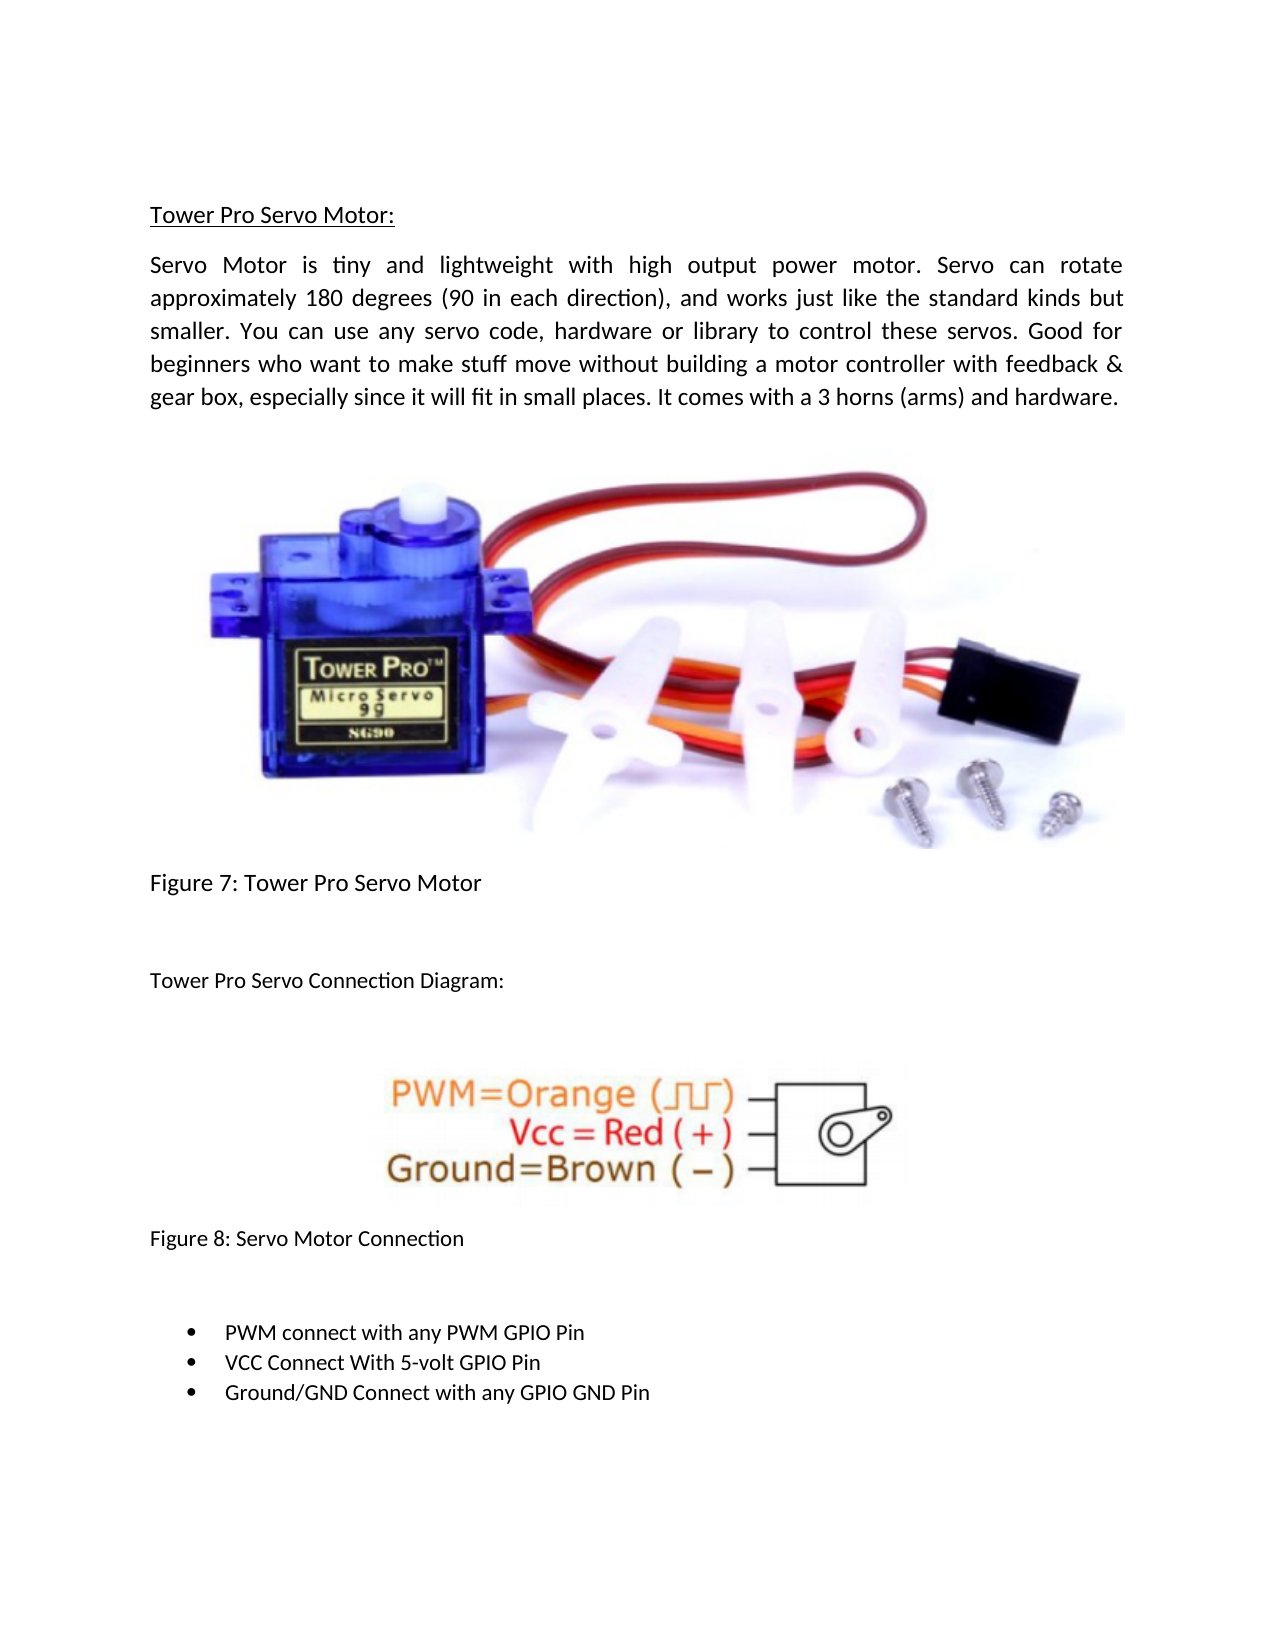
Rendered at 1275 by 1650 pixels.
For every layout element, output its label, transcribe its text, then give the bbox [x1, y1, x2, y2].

text Servo Motor is tiny and lightweight with high output power motor. Servo can rotate approximately 180 degrees (90 in each direction), and works just like the standard kinds but smaller. You can use any servo code, hardware or library to control these servos. Good for beginners who want to make stuff move without building a motor controller with feedback & gear box, especially since it will fit in small places. It comes with a 3 horns (arms) and hardware. [150, 249, 1125, 411]
picture [150, 430, 1125, 849]
picture [367, 1060, 908, 1206]
text Tower Pro Servo Motor: [150, 199, 1125, 230]
text Figure 8: Servo Motor Connection [150, 1224, 1125, 1252]
text Figure 7: Tower Pro Servo Motor [150, 867, 1125, 898]
list VCC Connect With 5-volt GPIO Pin [187, 1348, 1125, 1376]
list Ground/GND Connect with any GPIO GND Pin [187, 1378, 1125, 1407]
text Tower Pro Servo Connection Diagram: [150, 966, 1125, 994]
list PWM connect with any PWM GPIO Pin [187, 1318, 1125, 1346]
